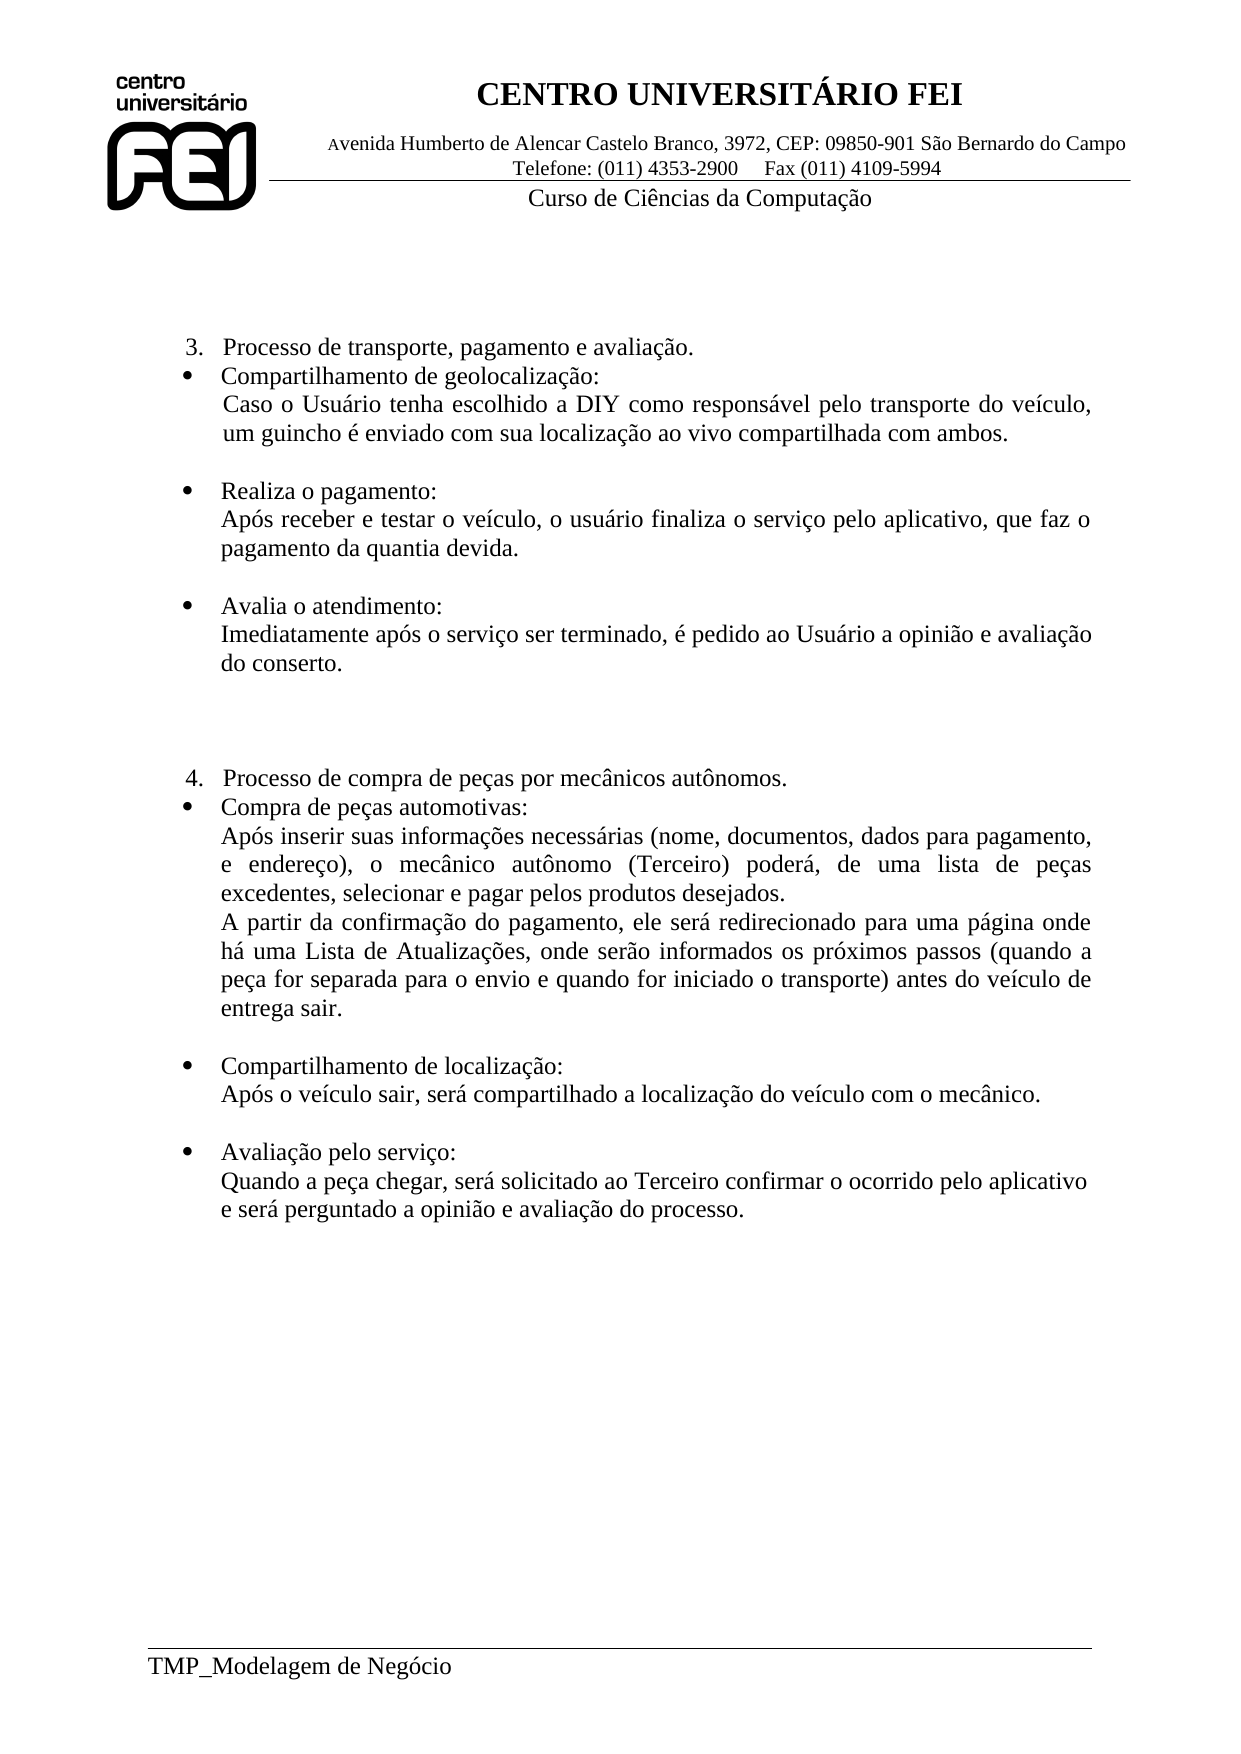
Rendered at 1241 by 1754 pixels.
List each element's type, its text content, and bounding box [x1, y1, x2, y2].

list Realiza o pagamento: [183, 476, 1092, 504]
list Compartilhamento de geolocalização: [183, 361, 1092, 389]
text Caso o Usuário tenha escolhido a DIY como responsável pelo transporte do veículo, um guincho é enviado com sua localização ao vivo compartilhada com ambos. [223, 389, 1092, 447]
list Processo de compra de peças por mecânicos autônomos. [185, 763, 1092, 792]
list Após receber e testar o veículo, o usuário finaliza o serviço pelo aplicativo, que faz o pagamento da quantia devida. [221, 504, 1092, 562]
list Compartilhamento de localização: [183, 1051, 1092, 1079]
list Avaliação pelo serviço: [183, 1137, 1092, 1166]
list A partir da confirmação do pagamento, ele será redirecionado para uma página onde há uma Lista de Atualizações, onde serão informados os próximos passos (quando a peça for separada para o envio e quando for iniciado o transporte) antes do veículo de entrega sair. [221, 907, 1092, 1022]
list Após o veículo sair, será compartilhado a localização do veículo com o mecânico. [221, 1079, 1092, 1108]
list Após inserir suas informações necessárias (nome, documentos, dados para pagamento, e endereço), o mecânico autônomo (Terceiro) poderá, de uma lista de peças excedentes, selecionar e pagar pelos produtos desejados. [221, 821, 1092, 907]
list Avalia o atendimento: [183, 591, 1092, 619]
list Processo de transporte, pagamento e avaliação. [185, 332, 1092, 361]
list Compra de peças automotivas: [183, 792, 1092, 821]
text Imediatamente após o serviço ser terminado, é pedido ao Usuário a opinião e avaliação do conserto. [221, 619, 1092, 677]
picture [102, 73, 260, 213]
text Quando a peça chegar, será solicitado ao Terceiro confirmar o ocorrido pelo aplicativo e será perguntado a opinião e avaliação do processo. [221, 1166, 1092, 1223]
